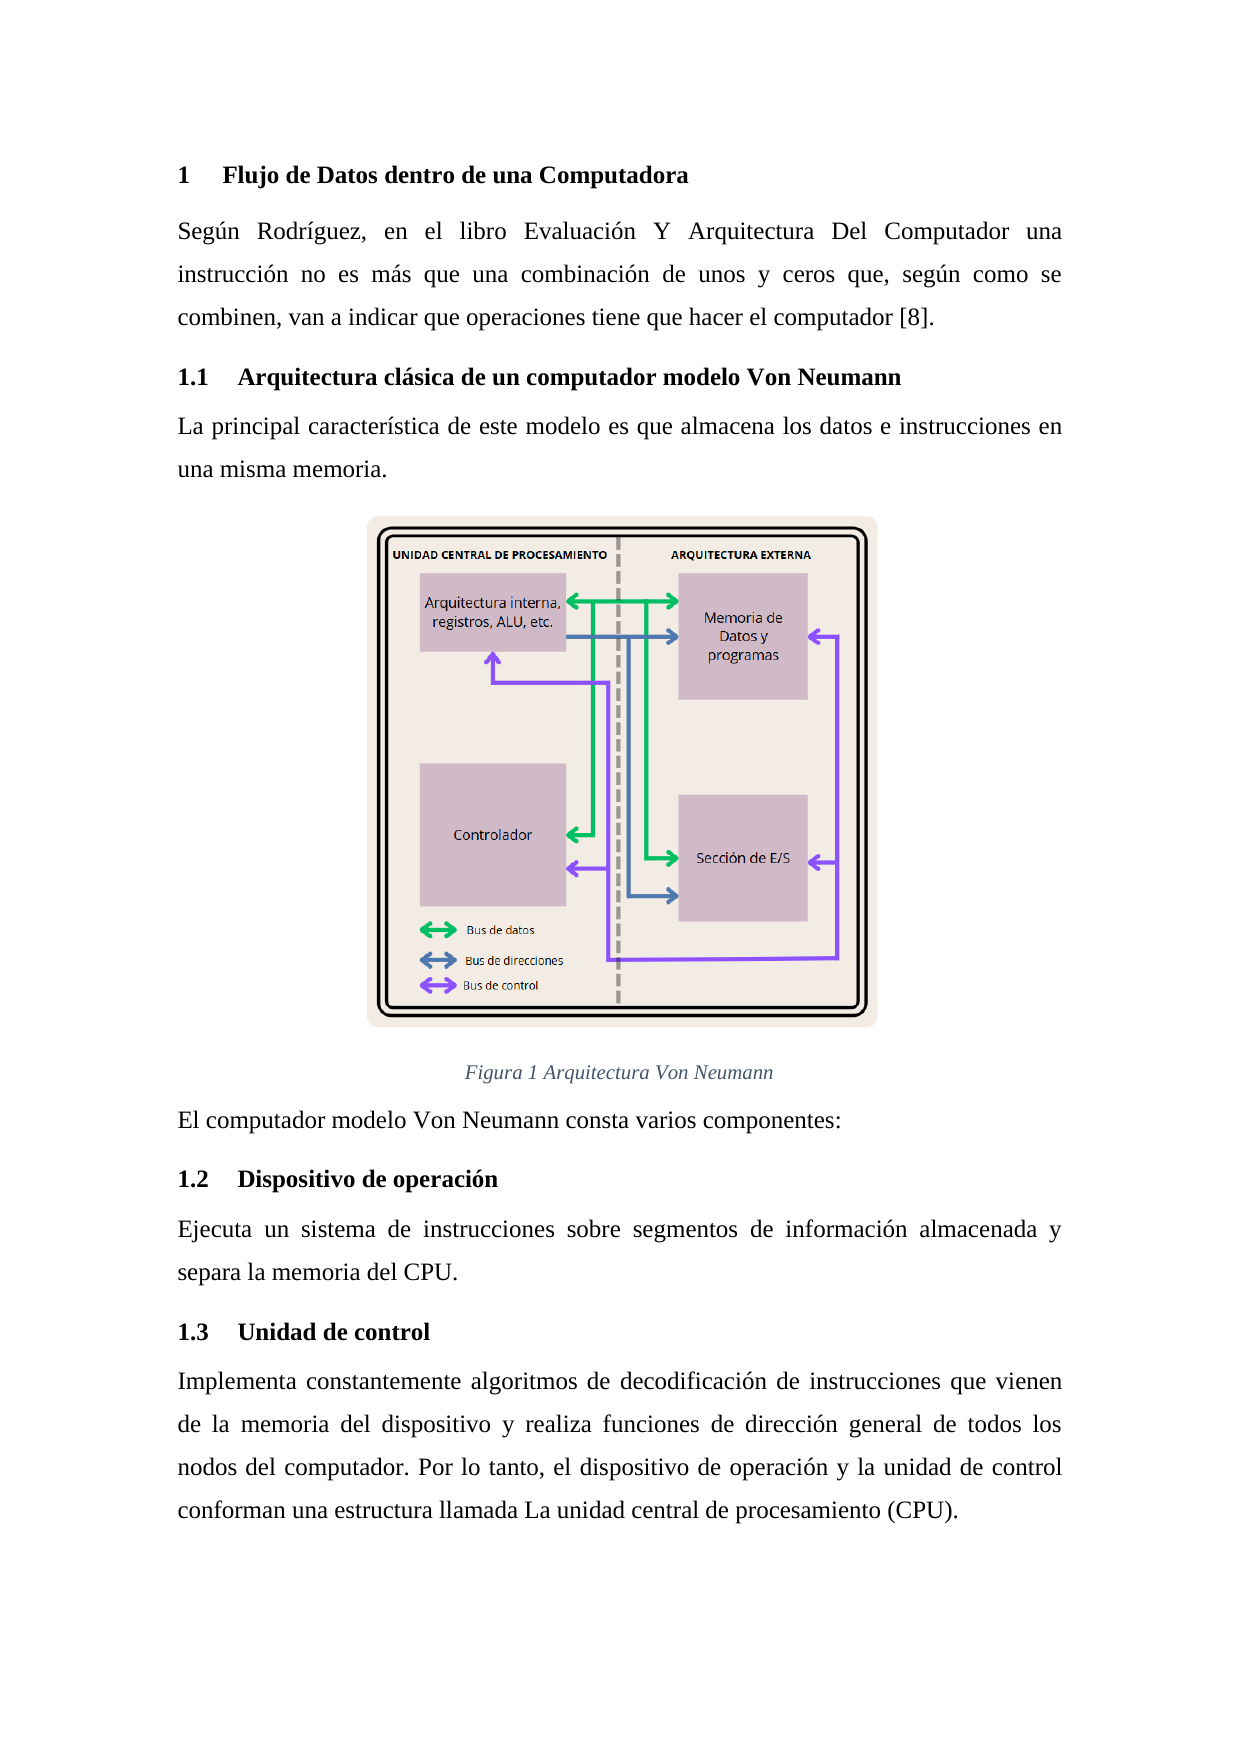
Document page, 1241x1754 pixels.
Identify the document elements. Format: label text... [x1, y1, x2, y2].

text Implementa constantemente algoritmos de decodificación de instrucciones que vienen de la memoria del dispositivo y realiza funciones de dirección general de todos los nodos del computador. Por lo tanto, el dispositivo de operación y la unidad de control conforman una estructura llamada La unidad central de procesamiento (CPU). [177, 1366, 1063, 1524]
subtitle Flujo de Datos dentro de una Computadora [177, 160, 1063, 189]
subtitle Unidad de control [177, 1317, 1063, 1346]
text El computador modelo Von Neumann consta varios componentes: [177, 1105, 1063, 1133]
text Según Rodríguez, en el libro Evaluación Y Arquitectura Del Computador una instrucción no es más que una combinación de unos y ceros que, según como se combinen, van a indicar que operaciones tiene que hacer el computador . [177, 216, 1063, 331]
text La principal característica de este modelo es que almacena los datos e instrucciones en una misma memoria. [177, 411, 1063, 483]
picture [361, 514, 880, 1029]
subtitle Dispositivo de operación [177, 1164, 1063, 1193]
text Ejecuta un sistema de instrucciones sobre segmentos de información almacenada y separa la memoria del CPU. [177, 1214, 1063, 1286]
subtitle Arquitectura clásica de un computador modelo Von Neumann [177, 362, 1063, 391]
